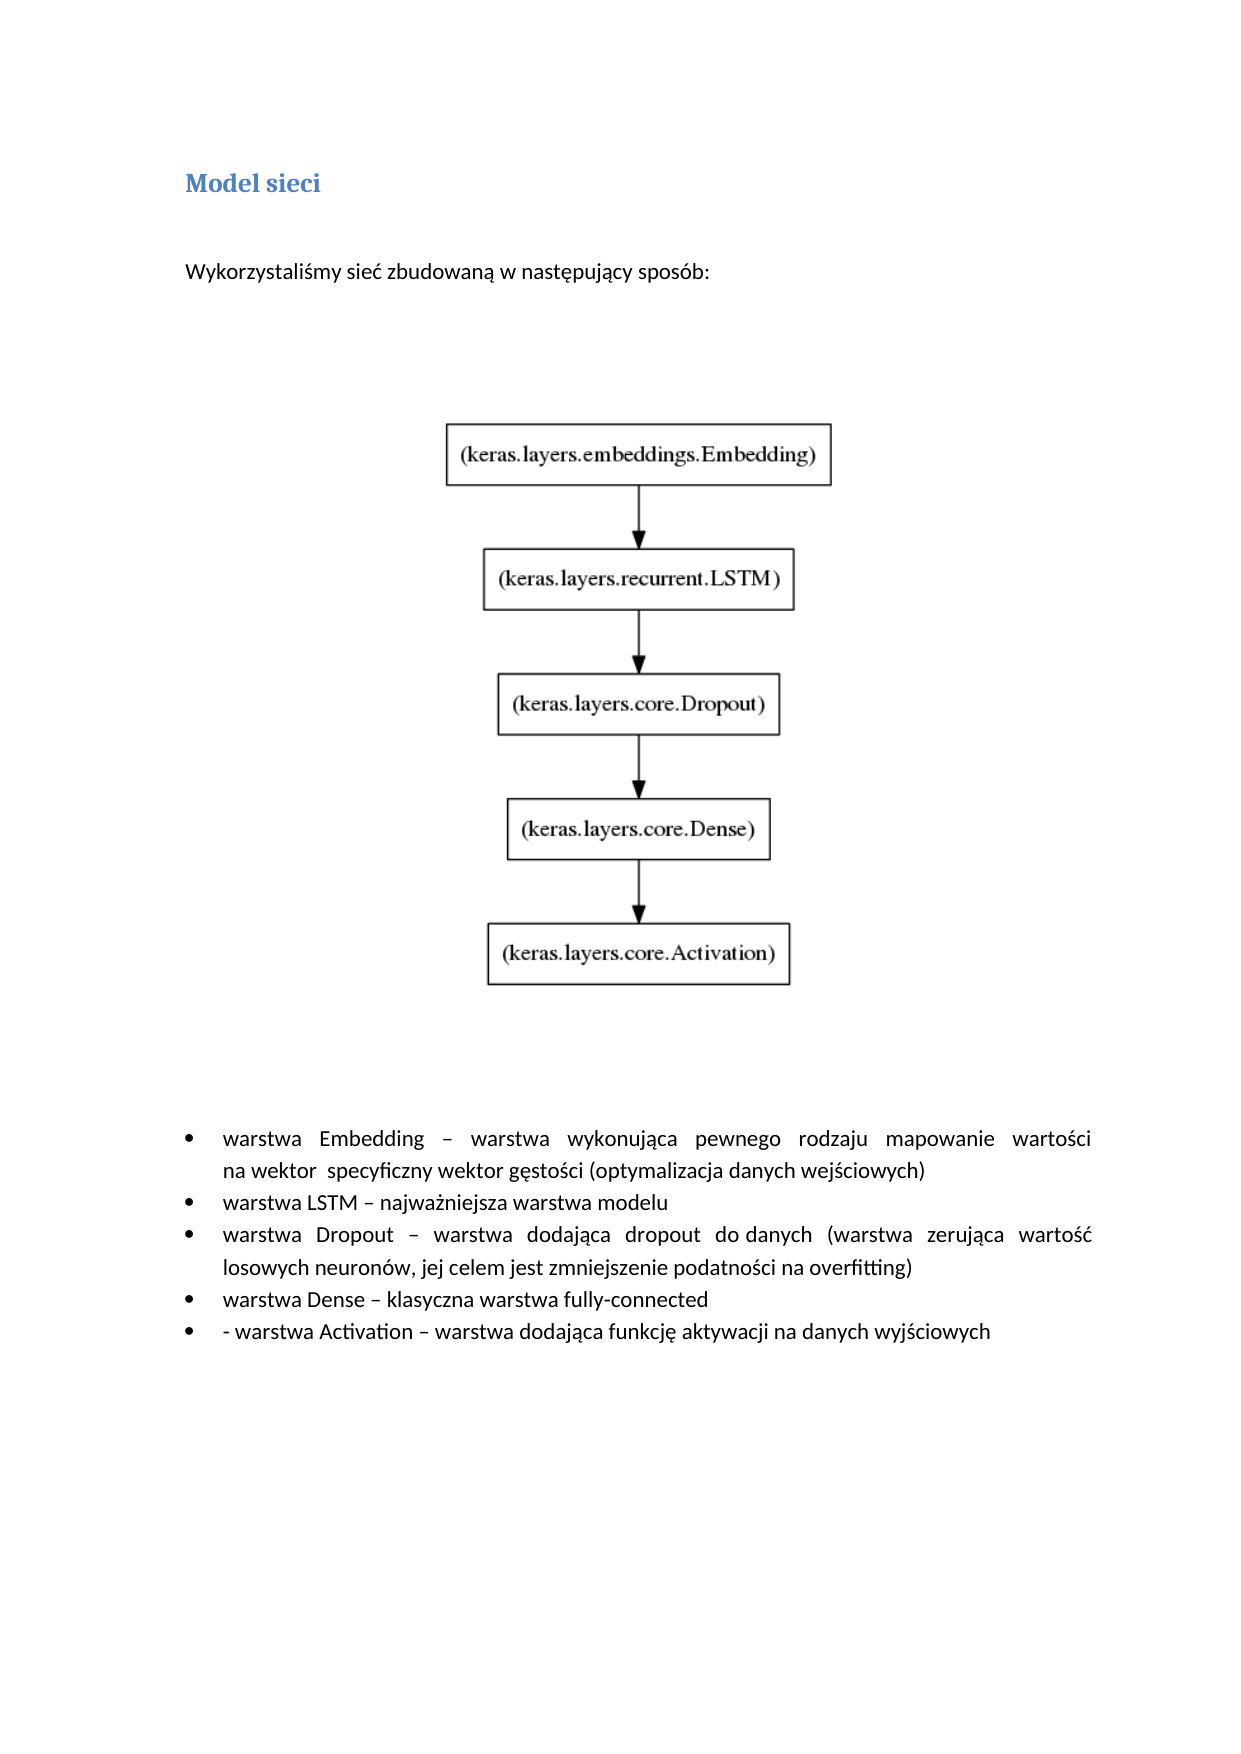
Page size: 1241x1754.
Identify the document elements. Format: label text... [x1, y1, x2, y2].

list warstwa Dropout – warstwa dodająca dropout do danych (warstwa zerująca wartość losowych neuronów, jej celem jest zmniejszenie podatności na overfitting) [185, 1221, 1093, 1281]
list warstwa LSTM – najważniejsza warstwa modelu [185, 1188, 1093, 1216]
list warstwa Dense – klasyczna warstwa fully-connected [185, 1285, 1093, 1313]
picture [441, 416, 837, 993]
list - warstwa Activation – warstwa dodająca funkcję aktywacji na danych wyjściowych [185, 1317, 1093, 1345]
list warstwa Embedding – warstwa wykonująca pewnego rodzaju mapowanie wartości na wektor specyficzny wektor gęstości (optymalizacja danych wejściowych) [185, 1124, 1093, 1184]
subtitle Model sieci [148, 168, 1093, 199]
text Wykorzystaliśmy sieć zbudowaną w następujący sposób: [185, 257, 1093, 285]
